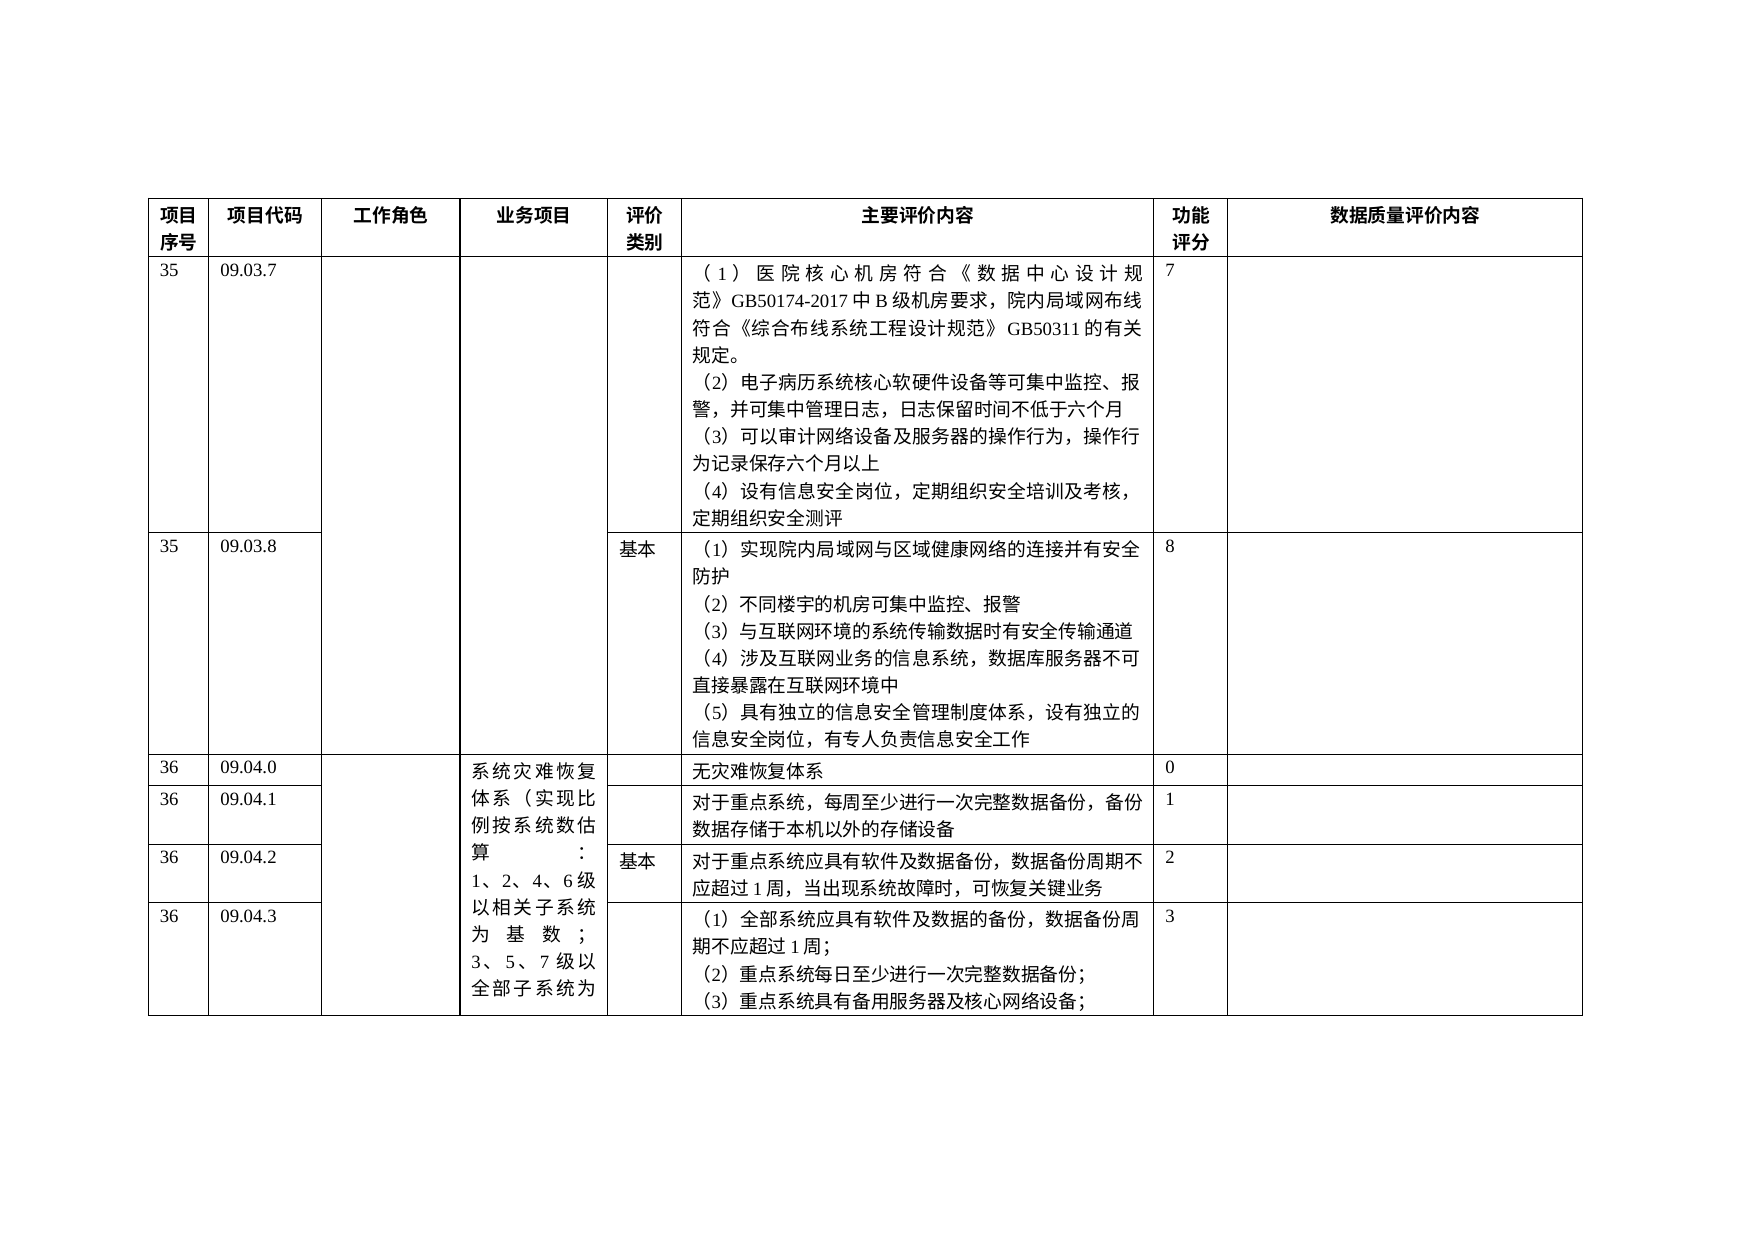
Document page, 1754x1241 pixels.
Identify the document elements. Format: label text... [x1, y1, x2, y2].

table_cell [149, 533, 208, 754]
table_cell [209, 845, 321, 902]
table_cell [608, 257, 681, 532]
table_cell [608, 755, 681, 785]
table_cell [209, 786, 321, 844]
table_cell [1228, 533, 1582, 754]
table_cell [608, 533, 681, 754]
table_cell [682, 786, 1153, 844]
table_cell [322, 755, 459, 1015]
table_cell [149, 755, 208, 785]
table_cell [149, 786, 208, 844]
table_header 业务项目 [461, 199, 607, 256]
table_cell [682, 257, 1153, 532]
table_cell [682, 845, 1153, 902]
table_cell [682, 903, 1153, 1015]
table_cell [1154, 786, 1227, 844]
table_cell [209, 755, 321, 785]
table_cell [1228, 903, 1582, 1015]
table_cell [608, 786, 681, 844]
table_header 项目代码 [209, 199, 321, 256]
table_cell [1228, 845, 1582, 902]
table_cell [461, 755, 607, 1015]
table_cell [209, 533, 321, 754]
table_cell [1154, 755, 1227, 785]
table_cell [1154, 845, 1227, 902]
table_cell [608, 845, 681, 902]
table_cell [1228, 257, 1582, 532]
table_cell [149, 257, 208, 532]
table_header 主要评价内容 [682, 199, 1153, 256]
table_header 评价类别 [608, 199, 681, 256]
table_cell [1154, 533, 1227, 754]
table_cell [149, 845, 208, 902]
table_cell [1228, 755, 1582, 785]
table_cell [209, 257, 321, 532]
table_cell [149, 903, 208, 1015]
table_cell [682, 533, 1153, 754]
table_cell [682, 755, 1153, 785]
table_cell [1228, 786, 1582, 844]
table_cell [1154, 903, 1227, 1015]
table_header 功能评分 [1154, 199, 1227, 256]
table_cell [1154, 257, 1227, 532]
table_header 数据质量评价内容 [1228, 199, 1582, 256]
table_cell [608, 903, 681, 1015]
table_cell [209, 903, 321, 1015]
table_header 项目序号 [149, 199, 208, 256]
table_header 工作角色 [322, 199, 459, 256]
